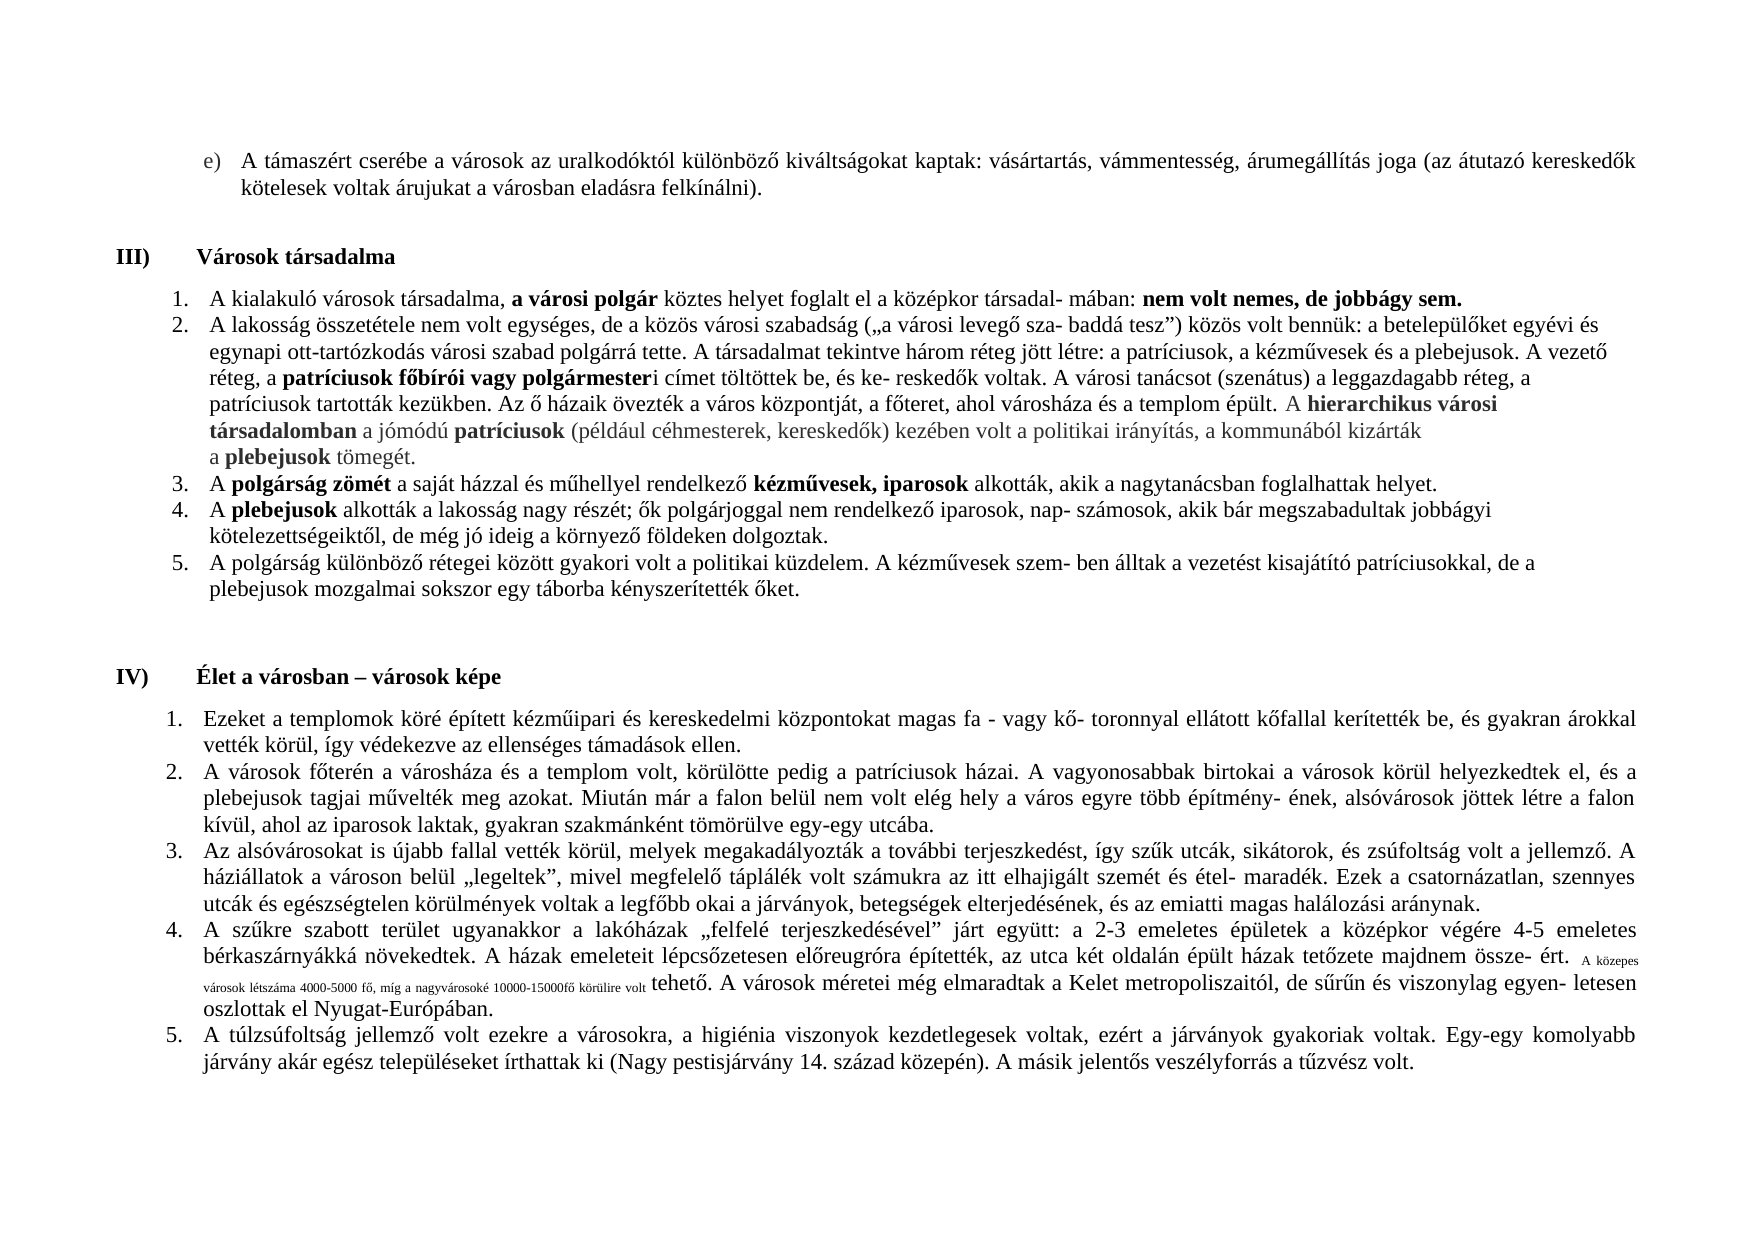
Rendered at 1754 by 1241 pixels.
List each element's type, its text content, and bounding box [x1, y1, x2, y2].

list A plebejusok alkották a lakosság nagy részét; ők polgárjoggal nem rendelkező iparosok, nap- számosok, akik bár megszabadultak jobbágyi kötelezettségeiktől, de még jó ideig a környező földeken dolgoztak. [172, 496, 1627, 549]
list A túlzsúfoltság jellemző volt ezekre a városokra, a higiénia viszonyok kezdetlegesek voltak, ezért a járványok gyakoriak voltak. Egy-egy komolyabb járvány akár egész településeket írthattak ki (Nagy pestisjárvány 14. század közepén). A másik jelentős veszélyforrás a tűzvész volt. [166, 1021, 1639, 1074]
list A polgárság zömét a saját házzal és műhellyel rendelkező kézművesek, iparosok alkották, akik a nagytanácsban foglalhattak helyet. [172, 469, 1627, 496]
list Az alsóvárosokat is újabb fallal vették körül, melyek megakadályozták a további terjeszkedést, így szűk utcák, sikátorok, és zsúfoltság volt a jellemző. A háziállatok a városon belül „legeltek”, mivel megfelelő táplálék volt számukra az itt elhajigált szemét és étel- maradék. Ezek a csatornázatlan, szennyes utcák és egészségtelen körülmények voltak a legfőbb okai a járványok, betegségek elterjedésének, és az emiatti magas halálozási aránynak. [166, 837, 1639, 916]
list Városok társadalma [116, 243, 889, 269]
list A lakosság összetétele nem volt egységes, de a közös városi szabadság („a városi levegő sza- baddá tesz”) közös volt bennük: a betelepülőket egyévi és egynapi ott-tartózkodás városi szabad polgárrá tette. A társadalmat tekintve három réteg jött létre: a patríciusok, a kézművesek és a plebejusok. A vezető réteg, a patríciusok főbírói vagy polgármesteri címet töltöttek be, és ke- reskedők voltak. A városi tanácsot (szenátus) a leggazdagabb réteg, a patríciusok tartották kezükben. Az ő házaik övezték a város központját, a főteret, ahol városháza és a templom épült. A hierarchikus városi társadalomban a jómódú patríciusok (például céhmesterek, kereskedők) kezében volt a politikai irányítás, a kommunából kizárták a plebejusok tömegét. [172, 311, 1627, 469]
list A kialakuló városok társadalma, a városi polgár köztes helyet foglalt el a középkor társadal- mában: nem volt nemes, de jobbágy sem. [172, 285, 1627, 311]
list A polgárság különböző rétegei között gyakori volt a politikai küzdelem. A kézművesek szem- ben álltak a vezetést kisajátító patríciusokkal, de a plebejusok mozgalmai sokszor egy táborba kényszerítették őket. [172, 549, 1627, 601]
list A támaszért cserébe a városok az uralkodóktól különböző kiváltságokat kaptak: vásártartás, vámmentesség, árumegállítás joga (az átutazó kereskedők kötelesek voltak árujukat a városban eladásra felkínálni). [203, 148, 1639, 200]
list A szűkre szabott terület ugyanakkor a lakóházak „felfelé terjeszkedésével” járt együtt: a 2-3 emeletes épületek a középkor végére 4-5 emeletes bérkaszárnyákká növekedtek. A házak emeleteit lépcsőzetesen előreugróra építették, az utca két oldalán épült házak tetőzete majdnem össze- ért. A közepes városok létszáma 4000-5000 fő, míg a nagyvárosoké 10000-15000fő körülire volt tehető. A városok méretei még elmaradtak a Kelet metropoliszaitól, de sűrűn és viszonylag egyen- letesen oszlottak el Nyugat-Európában. [166, 916, 1639, 1021]
list Ezeket a templomok köré épített kézműipari és kereskedelmi központokat magas fa - vagy kő- toronnyal ellátott kőfallal kerítették be, és gyakran árokkal vették körül, így védekezve az ellenséges támadások ellen. [166, 705, 1639, 758]
list Élet a városban – városok képe [116, 663, 1004, 689]
list A városok főterén a városháza és a templom volt, körülötte pedig a patríciusok házai. A vagyonosabbak birtokai a városok körül helyezkedtek el, és a plebejusok tagjai művelték meg azokat. Miután már a falon belül nem volt elég hely a város egyre több építmény- ének, alsóvárosok jöttek létre a falon kívül, ahol az iparosok laktak, gyakran szakmánként tömörülve egy-egy utcába. [166, 758, 1639, 837]
